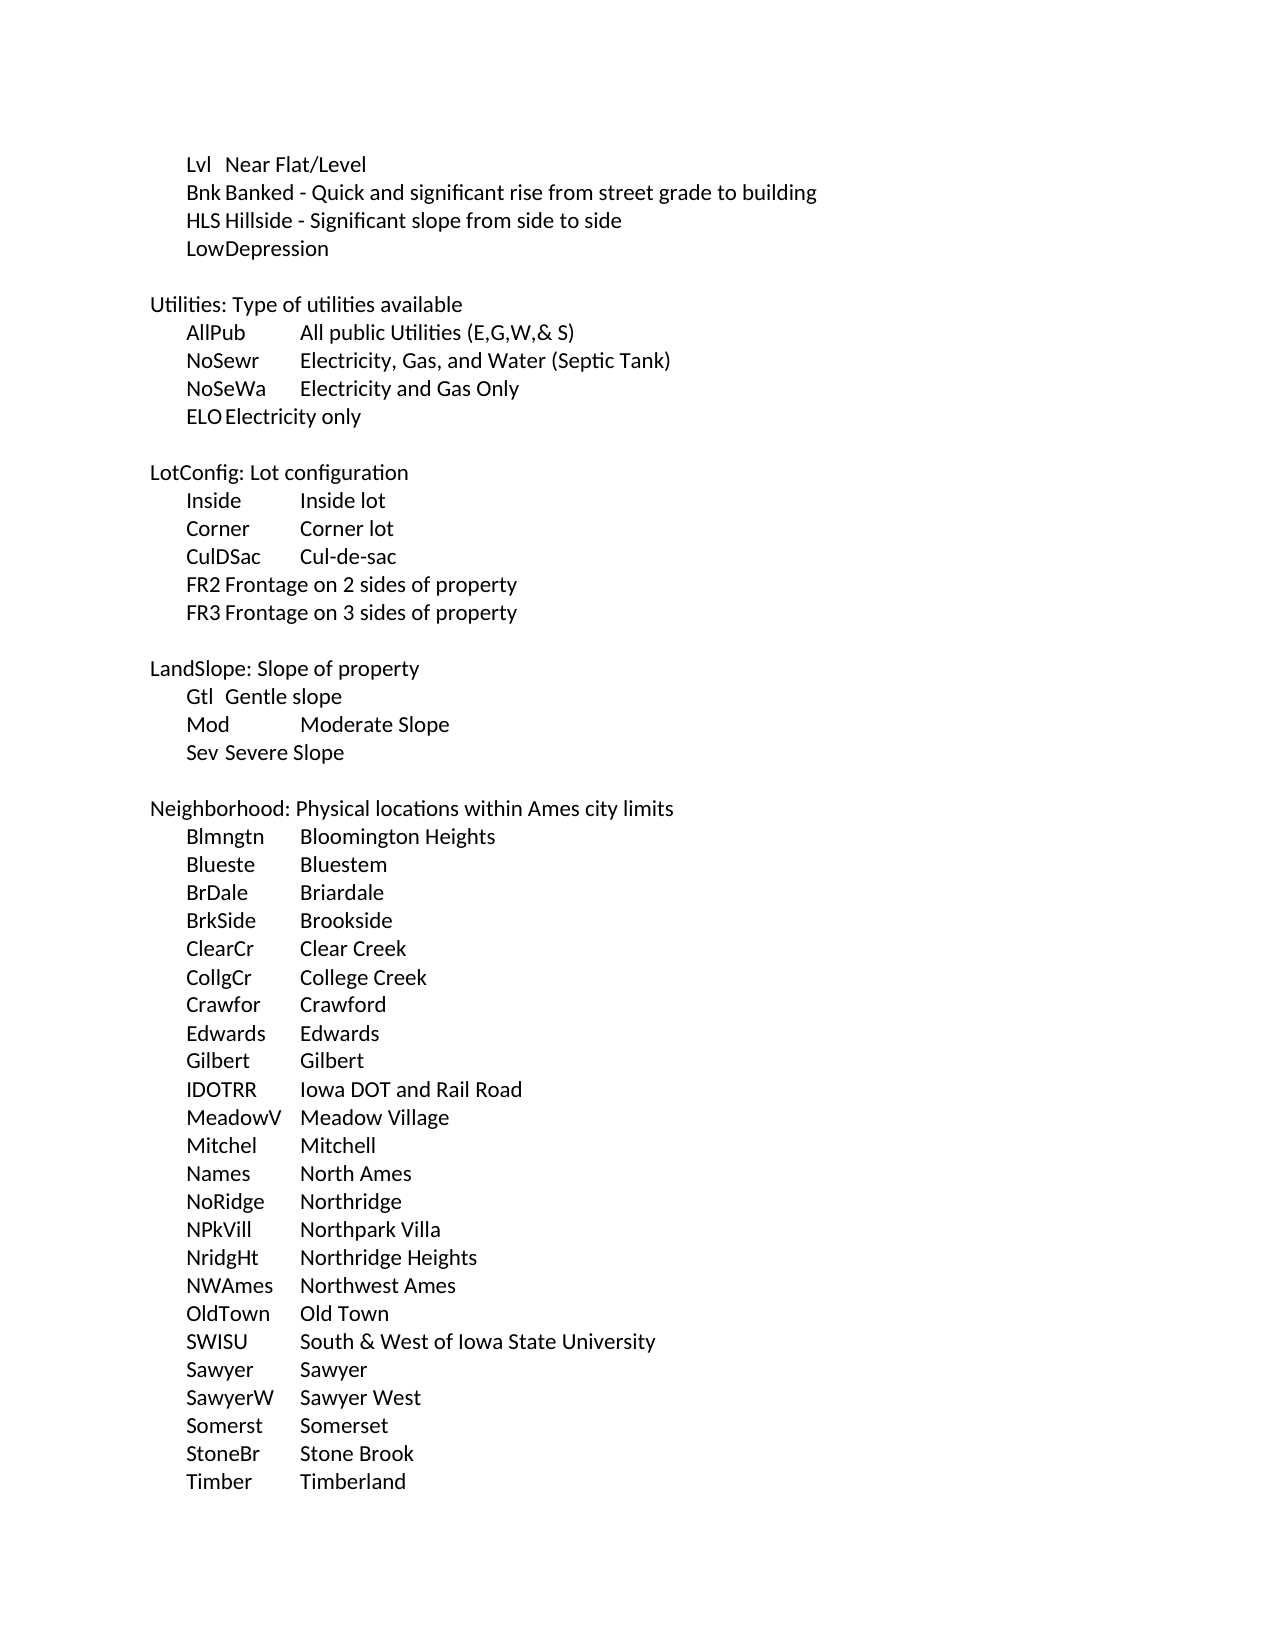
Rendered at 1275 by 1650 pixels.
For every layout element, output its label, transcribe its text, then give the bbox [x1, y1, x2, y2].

text Edwards Edwards [150, 1019, 1125, 1047]
text Mitchel Mitchell [150, 1131, 1125, 1159]
text Gilbert Gilbert [150, 1047, 1125, 1075]
text ClearCr Clear Creek [150, 934, 1125, 963]
text NWAmes Northwest Ames [150, 1271, 1125, 1299]
text FR3 Frontage on 3 sides of property [150, 598, 1125, 626]
text NPkVill Northpark Villa [150, 1215, 1125, 1243]
text CulDSac Cul-de-sac [150, 542, 1125, 570]
text Mod Moderate Slope [150, 710, 1125, 738]
text LandSlope: Slope of property [150, 654, 1125, 682]
text Corner Corner lot [150, 514, 1125, 542]
text Low Depression [150, 234, 1125, 262]
text Sev Severe Slope [150, 738, 1125, 766]
text Blmngtn Bloomington Heights [150, 822, 1125, 851]
text Gtl Gentle slope [150, 682, 1125, 710]
text Bnk Banked - Quick and significant rise from street grade to building [150, 178, 1125, 206]
text SWISU South & West of Iowa State University [150, 1327, 1125, 1355]
text ELO Electricity only [150, 402, 1125, 430]
text NoSeWa Electricity and Gas Only [150, 374, 1125, 402]
text Crawfor Crawford [150, 991, 1125, 1019]
text BrkSide Brookside [150, 907, 1125, 934]
text NoRidge Northridge [150, 1187, 1125, 1215]
text Blueste Bluestem [150, 851, 1125, 878]
text Neighborhood: Physical locations within Ames city limits [150, 794, 1125, 822]
text FR2 Frontage on 2 sides of property [150, 570, 1125, 598]
text MeadowV Meadow Village [150, 1103, 1125, 1131]
text Lvl Near Flat/Level [150, 150, 1125, 178]
text NridgHt Northridge Heights [150, 1243, 1125, 1271]
text LotConfig: Lot configuration [150, 458, 1125, 486]
text Sawyer Sawyer [150, 1355, 1125, 1383]
text BrDale Briardale [150, 878, 1125, 907]
text Utilities: Type of utilities available [150, 290, 1125, 318]
text AllPub All public Utilities (E,G,W,& S) [150, 318, 1125, 346]
text IDOTRR Iowa DOT and Rail Road [150, 1075, 1125, 1103]
text HLS Hillside - Significant slope from side to side [150, 206, 1125, 234]
text CollgCr College Creek [150, 963, 1125, 991]
text Names North Ames [150, 1159, 1125, 1187]
text Timber Timberland [150, 1467, 1125, 1495]
text NoSewr Electricity, Gas, and Water (Septic Tank) [150, 346, 1125, 374]
text Somerst Somerset [150, 1411, 1125, 1439]
text OldTown Old Town [150, 1299, 1125, 1327]
text Inside Inside lot [150, 486, 1125, 514]
text StoneBr Stone Brook [150, 1439, 1125, 1467]
text SawyerW Sawyer West [150, 1383, 1125, 1411]
